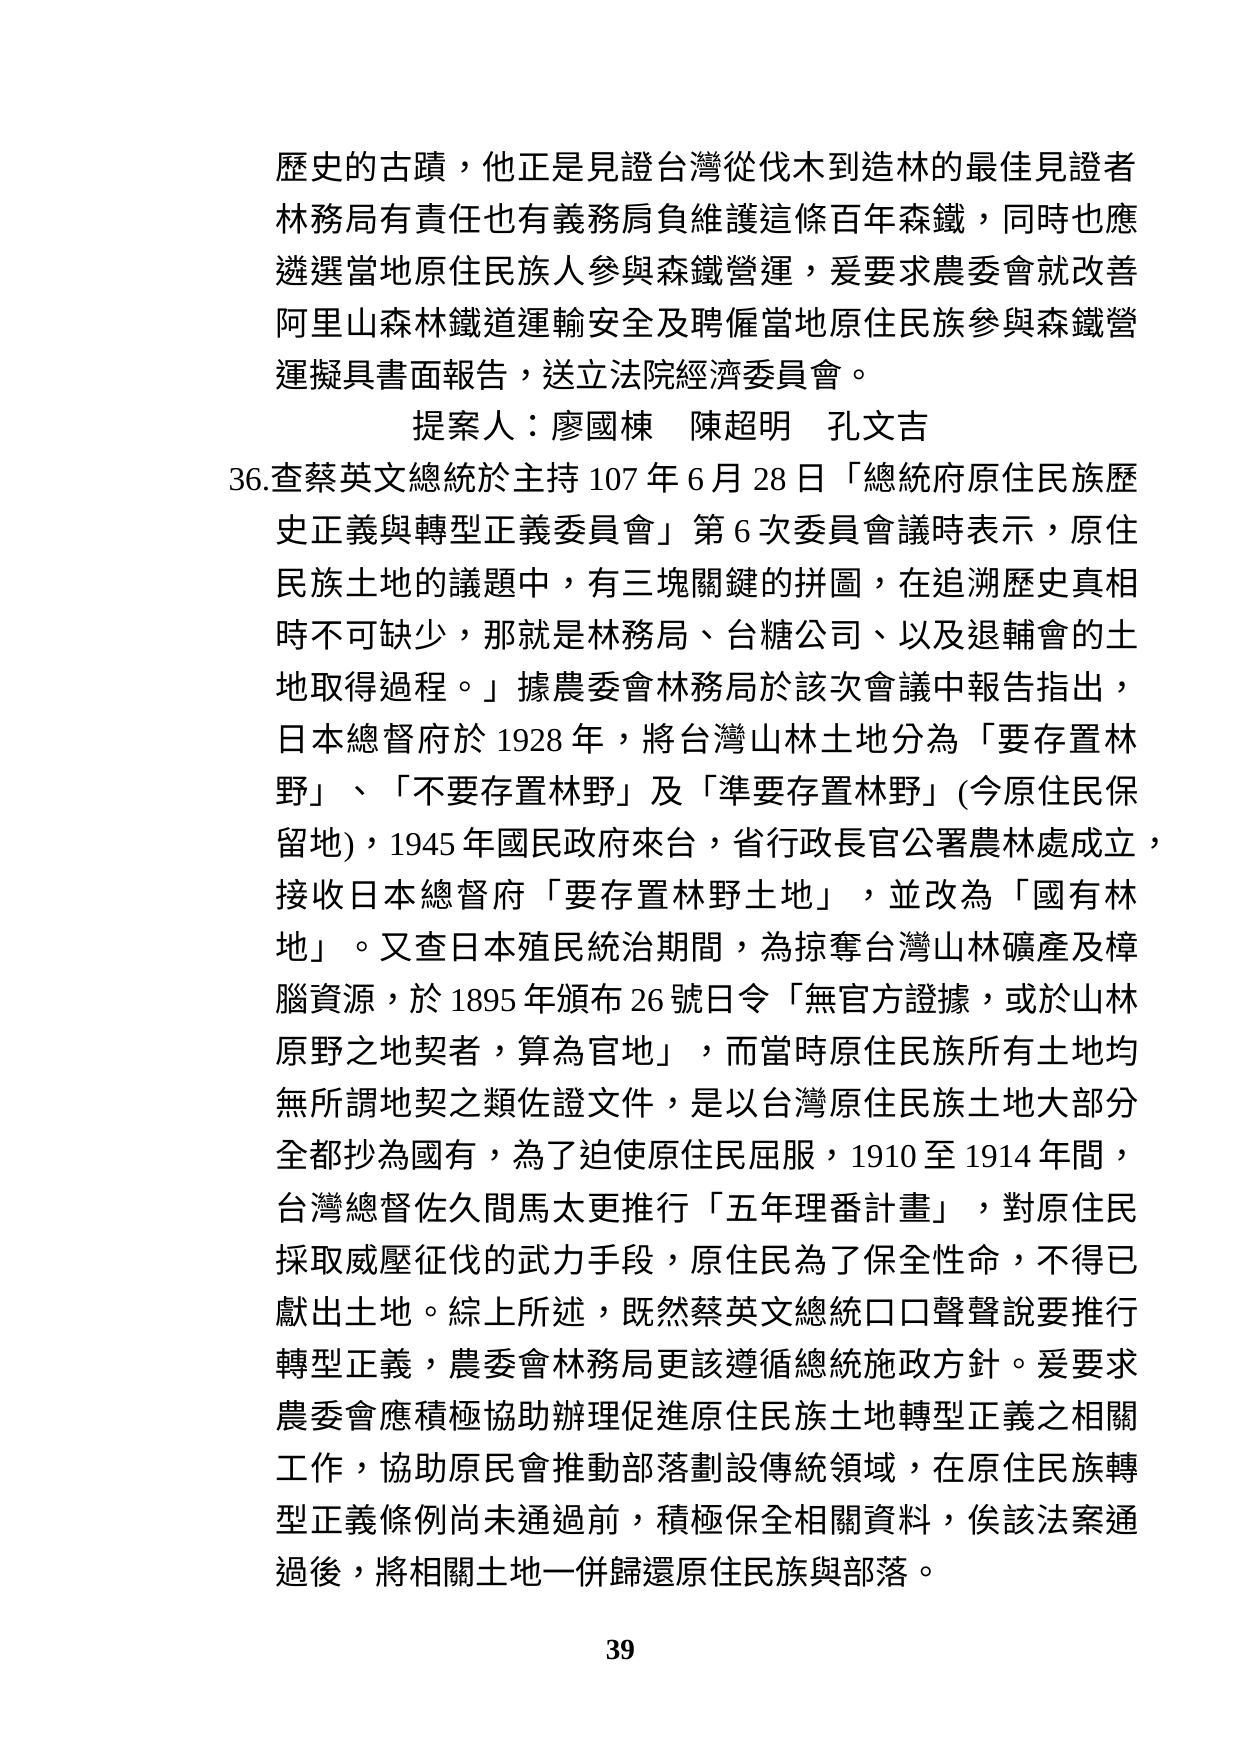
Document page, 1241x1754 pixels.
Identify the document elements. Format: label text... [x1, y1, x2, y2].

text 提案人：廖國棟 陳超明 孔文吉 [379, 398, 1035, 449]
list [228, 138, 1139, 398]
list 查蔡英文總統於主持107年6月28日「總統府原住民族歷史正義與轉型正義委員會」第6次委員會議時表示，原住民族土地的議題中，有三塊關鍵的拼圖，在追溯歷史真相時不可缺少，那就是林務局、台糖公司、以及退輔會的土地取得過程。」據農委會林務局於該次會議中報告指出，日本總督府於1928年，將台灣山林土地分為「要存置林野」、「不要存置林野」及「準要存置林野」(今原住民保留地)，1945年國民政府來台，省行政長官公署農林處成立，接收日本總督府「要存置林野土地」，並改為「國有林地」。又查日本殖民統治期間，為掠奪台灣山林礦產及樟腦資源，於1895年頒布26號日令「無官方證據，或於山林原野之地契者，算為官地」，而當時原住民族所有土地均無所謂地契之類佐證文件，是以台灣原住民族土地大部分全都抄為國有，為了迫使原住民屈服，1910至1914年間，台灣總督佐久間馬太更推行「五年理番計畫」，對原住民採取威壓征伐的武力手段，原住民為了保全性命，不得已獻出土地。綜上所述，既然蔡英文總統口口聲聲說要推行轉型正義，農委會林務局更該遵循總統施政方針。爰要求農委會應積極協助辦理促進原住民族土地轉型正義之相關工作，協助原民會推動部落劃設傳統領域，在原住民族轉型正義條例尚未通過前，積極保全相關資料，俟該法案通過後，將相關土地一併歸還原住民族與部落。 [228, 449, 1139, 1595]
